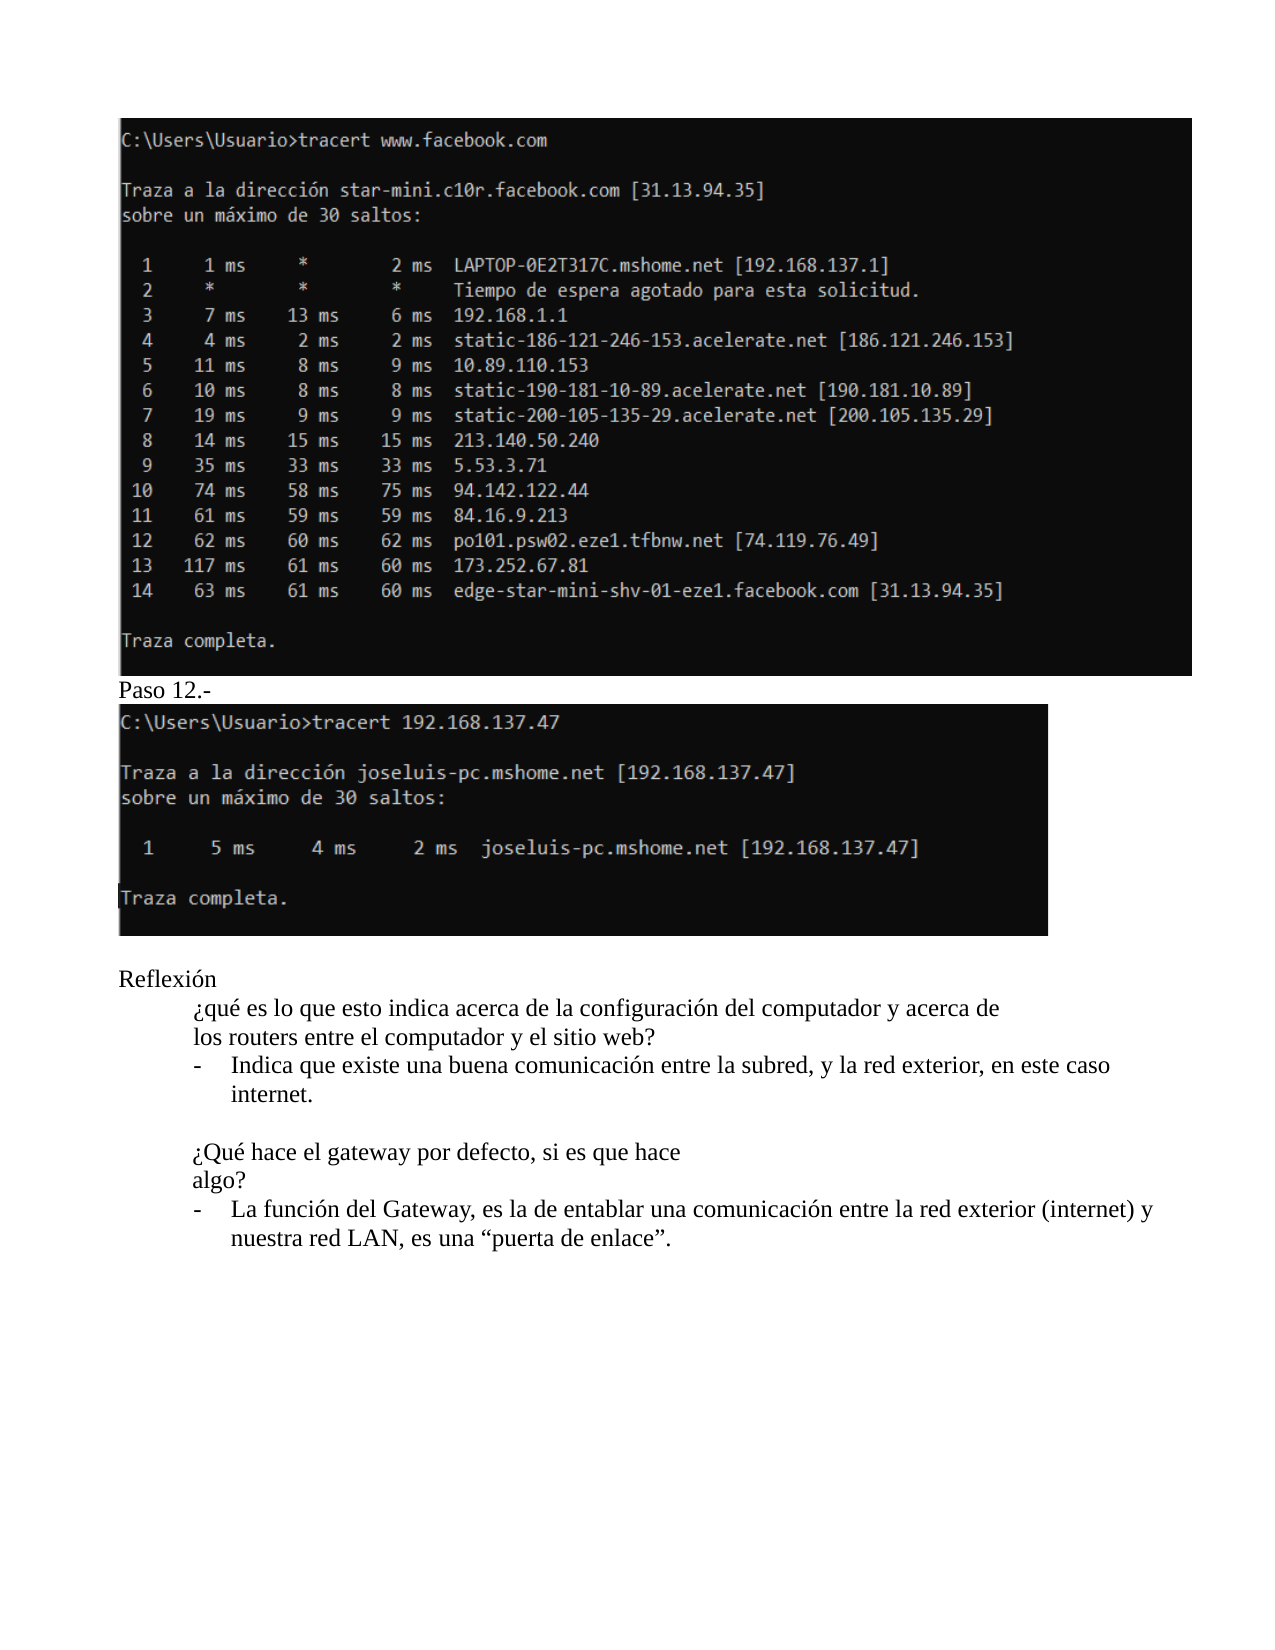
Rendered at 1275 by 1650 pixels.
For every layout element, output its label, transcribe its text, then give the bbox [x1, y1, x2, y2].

list ¿qué es lo que esto indica acerca de la configuración del computador y acerca de [193, 993, 1157, 1022]
list La función del Gateway, es la de entablar una comunicación entre la red exterior (internet) y nuestra red LAN, es una “puerta de enlace”. [193, 1194, 1157, 1252]
picture [118, 118, 1192, 676]
text Paso 12.- [118, 676, 1157, 704]
picture [118, 704, 1049, 936]
text Reflexión [118, 964, 1157, 993]
list Indica que existe una buena comunicación entre la subred, y la red exterior, en este caso internet. [193, 1051, 1157, 1108]
text ¿Qué hace el gateway por defecto, si es que hace [118, 1137, 1157, 1166]
list los routers entre el computador y el sitio web? [193, 1022, 1157, 1051]
text algo? [118, 1166, 1157, 1194]
